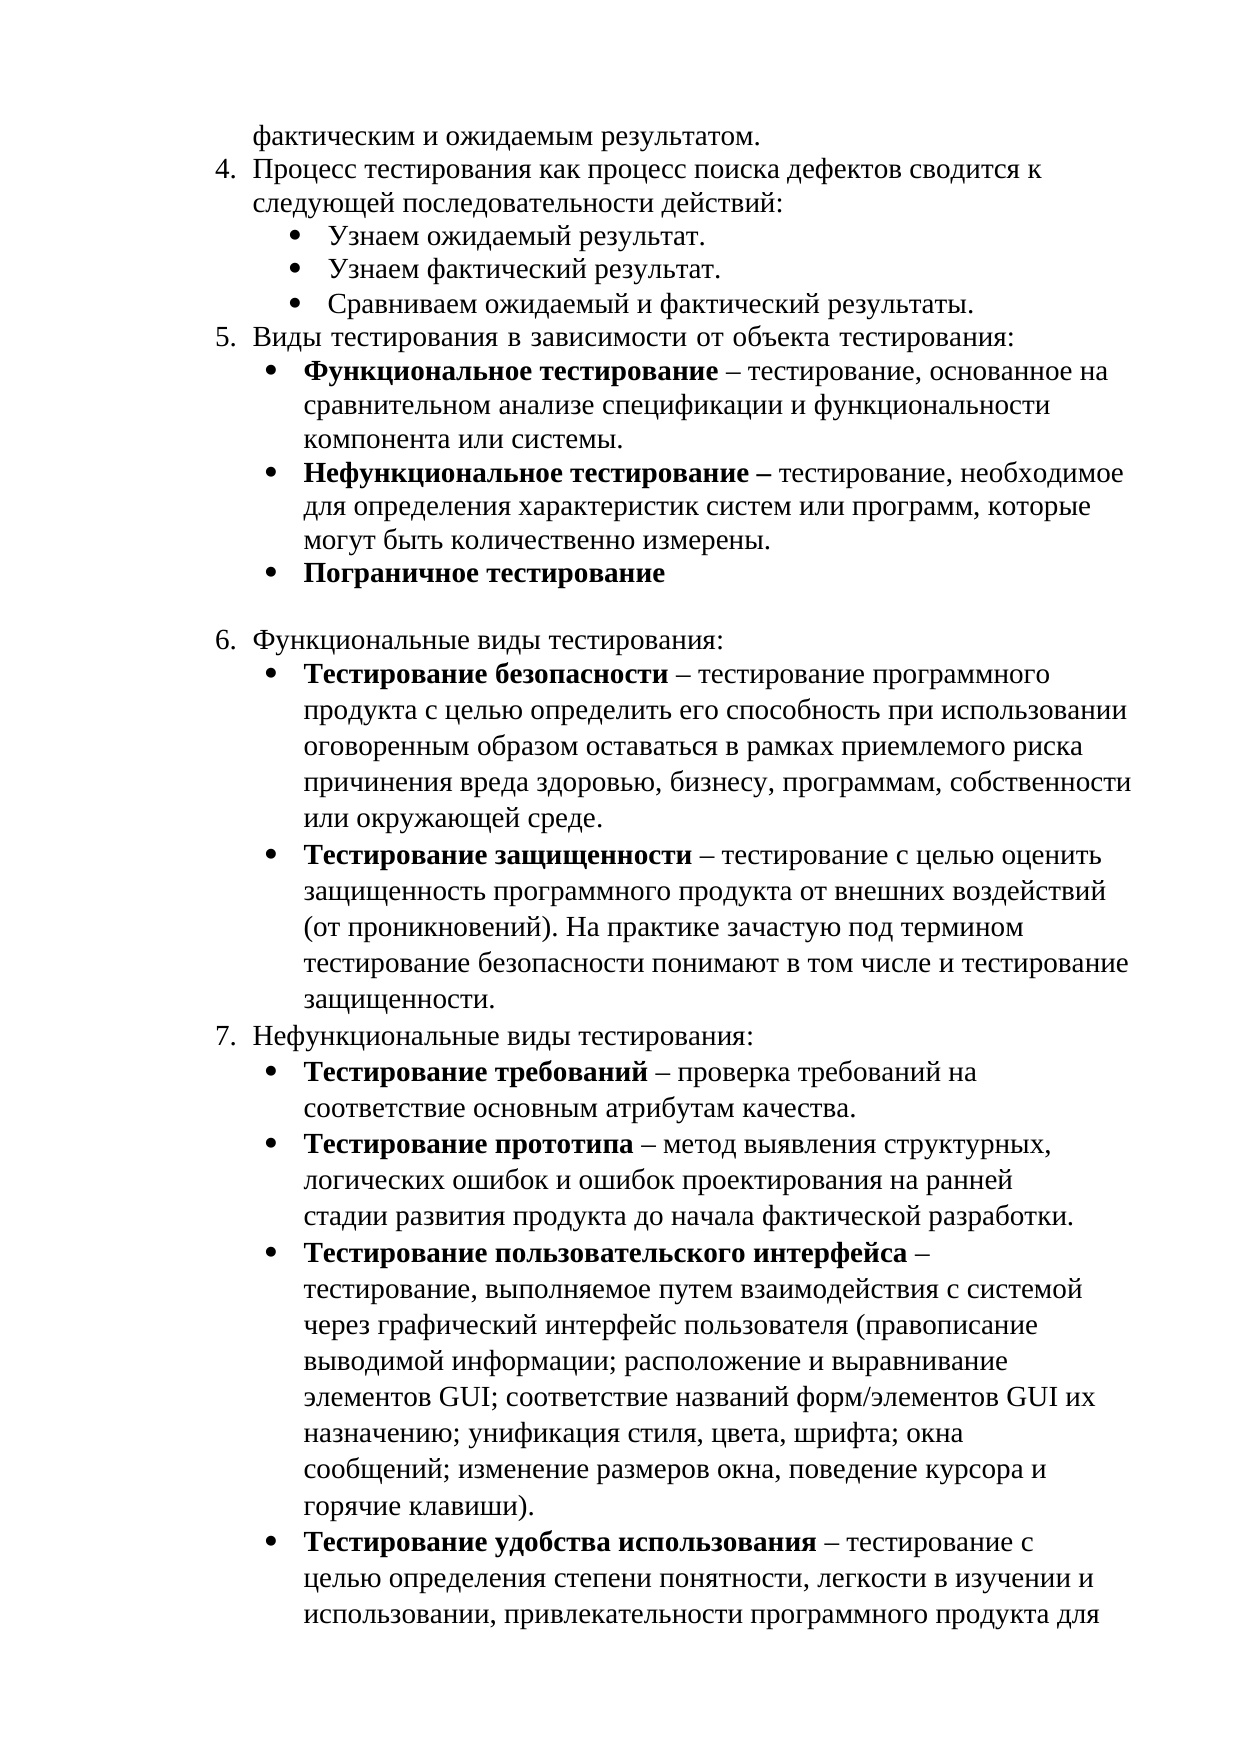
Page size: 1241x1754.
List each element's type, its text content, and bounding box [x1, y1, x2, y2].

list Тестирование защищенности – тестирование с целью оценить защищенность программного продукта от внешних воздействий (от проникновений). На практике зачастую под термином тестирование безопасности понимают в том числе и тестирование защищенности. [266, 837, 1139, 1015]
list Тестирование безопасности – тестирование программного продукта с целью определить его способность при использовании оговоренным образом оставаться в рамках приемлемого риска причинения вреда здоровью, бизнесу, программам, собственности или окружающей среде. [266, 656, 1139, 834]
list Сравниваем ожидаемый и фактический результаты. [290, 286, 1152, 319]
list Тестирование прототипа – метод выявления структурных, логических ошибок и ошибок проектирования на ранней стадии развития продукта до начала фактической разработки. [266, 1126, 1104, 1232]
list Виды тестирования в зависимости от объекта тестирования: [215, 319, 1152, 353]
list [266, 1524, 1104, 1630]
list Пограничное тестирование [266, 556, 1139, 589]
list Нефункциональное тестирование – тестирование, необходимое для определения характеристик систем или программ, которые могут быть количественно измерены. [266, 455, 1139, 556]
list Процесс тестирования как процесс поиска дефектов сводится к следующей последовательности действий: [215, 152, 1104, 219]
list Тестирование требований – проверка требований на соответствие основным атрибутам качества. [266, 1054, 1103, 1123]
list Узнаем фактический результат. [290, 252, 1152, 286]
list Тестирование пользовательского интерфейса – тестирование, выполняемое путем взаимодействия с системой через графический интерфейс пользователя (правописание выводимой информации; расположение и выравнивание элементов GUI; соответствие названий форм/элементов GUI их назначению; унификация стиля, цвета, шрифта; окна сообщений; изменение размеров окна, поведение курсора и горячие клавиши). [266, 1235, 1104, 1521]
list Функциональное тестирование – тестирование, основанное на сравнительном анализе спецификации и функциональности компонента или системы. [266, 353, 1139, 454]
list Узнаем ожидаемый результат. [290, 219, 1152, 252]
list Функциональные виды тестирования: [215, 589, 1094, 656]
list Нефункциональные виды тестирования: [215, 1018, 1139, 1051]
